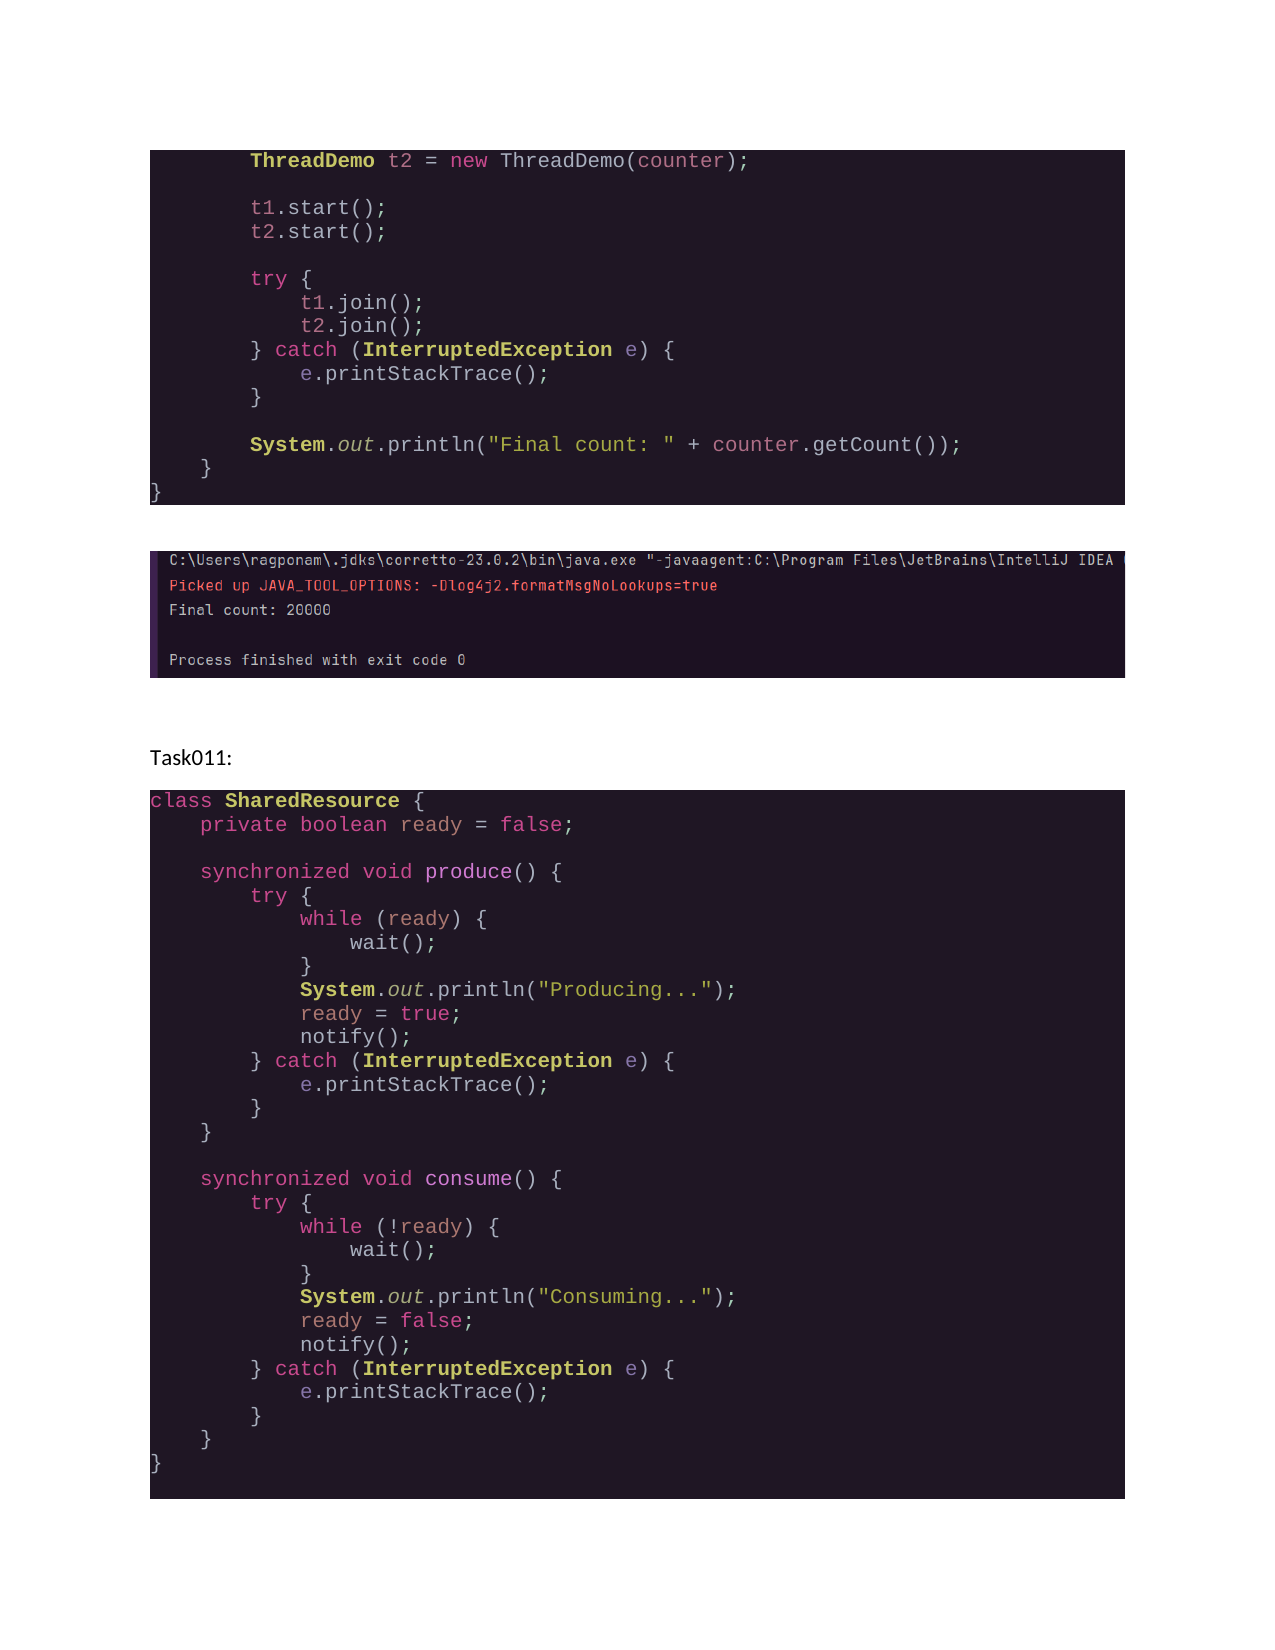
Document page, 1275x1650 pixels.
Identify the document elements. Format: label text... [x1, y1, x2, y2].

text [150, 790, 1125, 1499]
picture [150, 551, 1125, 678]
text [150, 150, 1125, 505]
text Task011: [150, 743, 1125, 771]
